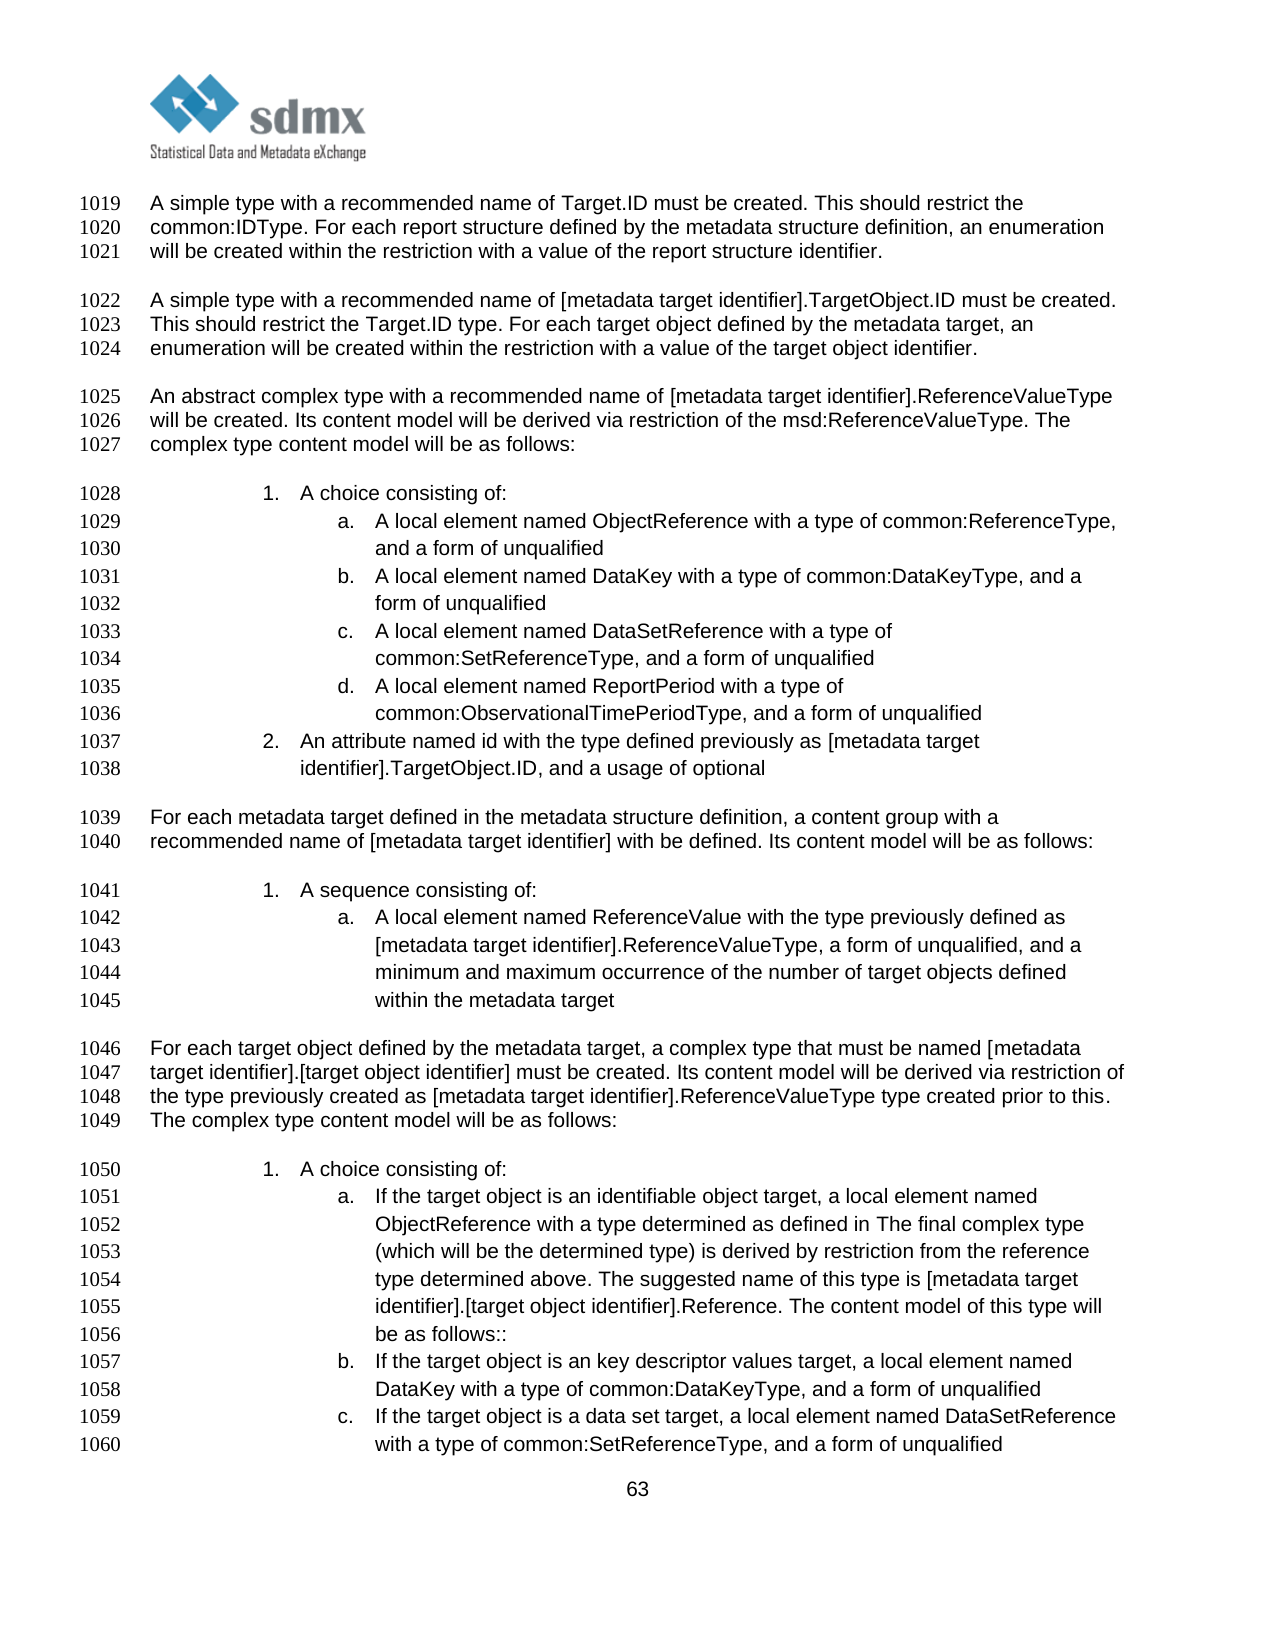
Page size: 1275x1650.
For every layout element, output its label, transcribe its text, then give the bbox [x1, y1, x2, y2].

list A choice consisting of: [262, 481, 1125, 505]
list A choice consisting of: [262, 1157, 1125, 1181]
list A local element named DataKey with a type of common:DataKeyType, and a form of unqualified [337, 564, 1125, 615]
list If the target object is an identifiable object target, a local element named ObjectReference with a type determined as defined in Identifiable Object Target Type Determination: [337, 1184, 1125, 1346]
text For each target object defined by the metadata target, a complex type that must be named [metadata target identifier].[target object identifier] must be created. Its content model will be derived via restriction of the type previously created as [metadata target identifier].ReferenceValueType type created prior to this. The complex type content model will be as follows: [150, 1036, 1125, 1132]
list A local element named ObjectReference with a type of common:ReferenceType, and a form of unqualified [337, 509, 1125, 560]
list An attribute named id with the type defined previously as [metadata target identifier].TargetObject.ID, and a usage of optional [262, 729, 1125, 780]
text For each metadata target defined in the metadata structure definition, a content group with a recommended name of [metadata target identifier] with be defined. Its content model will be as follows: [150, 804, 1125, 852]
list A sequence consisting of: [262, 877, 1125, 901]
text A simple type with a recommended name of Target.ID must be created. This should restrict the common:IDType. For each report structure defined by the metadata structure definition, an enumeration will be created within the restriction with a value of the report structure identifier. [150, 191, 1125, 262]
text A simple type with a recommended name of [metadata target identifier].TargetObject.ID must be created. This should restrict the Target.ID type. For each target object defined by the metadata target, an enumeration will be created within the restriction with a value of the target object identifier. [150, 287, 1125, 359]
text An abstract complex type with a recommended name of [metadata target identifier].ReferenceValueType will be created. Its content model will be derived via restriction of the msd:ReferenceValueType. The complex type content model will be as follows: [150, 384, 1125, 456]
list A local element named DataSetReference with a type of common:SetReferenceType, and a form of unqualified [337, 619, 1125, 670]
picture [150, 74, 372, 164]
list A local element named ReferenceValue with the type previously defined as [metadata target identifier].ReferenceValueType, a form of unqualified, and a minimum and maximum occurrence of the number of target objects defined within the metadata target [337, 905, 1125, 1011]
list If the target object is a data set target, a local element named DataSetReference with a type of common:SetReferenceType, and a form of unqualified [337, 1404, 1125, 1456]
list A local element named ReportPeriod with a type of common:ObservationalTimePeriodType, and a form of unqualified [337, 674, 1125, 725]
list If the target object is an key descriptor values target, a local element named DataKey with a type of common:DataKeyType, and a form of unqualified [337, 1349, 1125, 1401]
